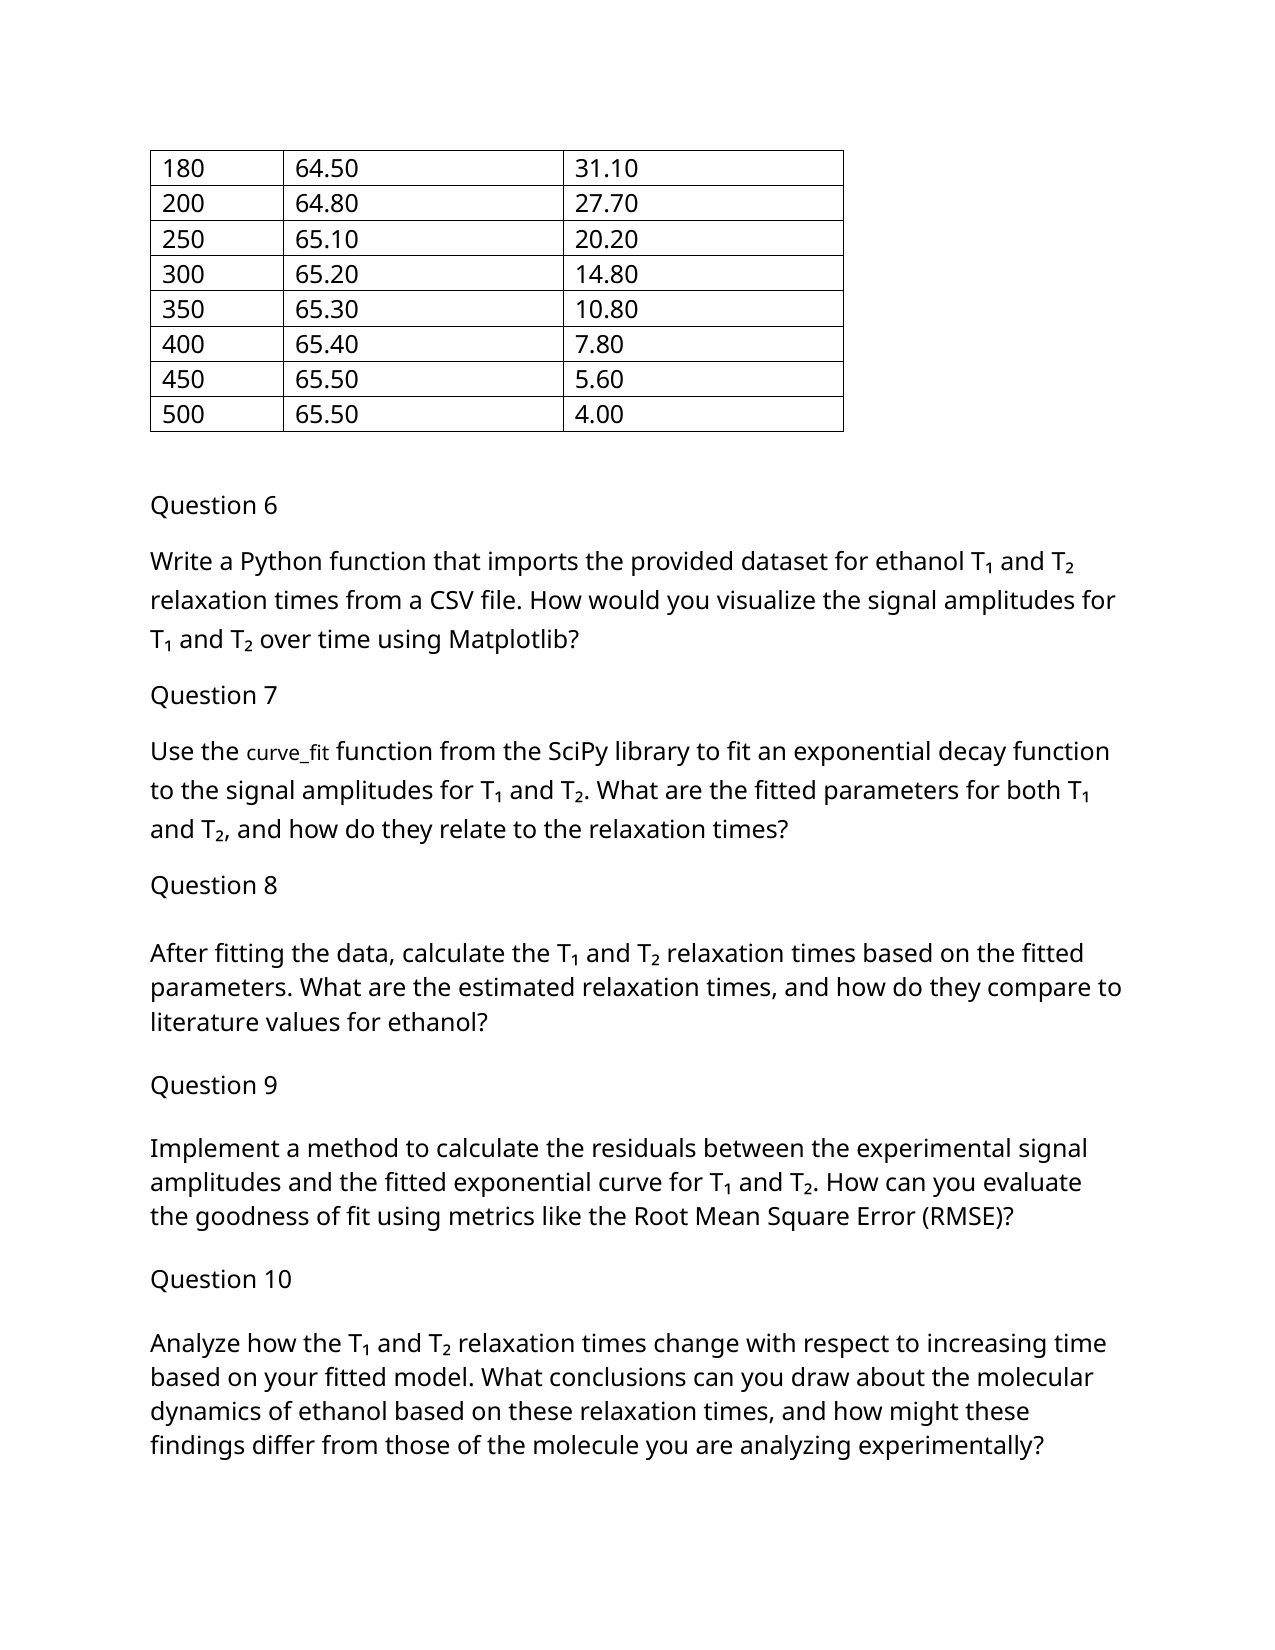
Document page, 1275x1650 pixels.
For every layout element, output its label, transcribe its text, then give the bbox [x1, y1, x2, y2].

table_cell 500 [151, 397, 283, 431]
table_cell 300 [151, 256, 283, 290]
text Use the curve_fit function from the SciPy library to fit an exponential decay function to the signal amplitudes for T₁ and T₂. What are the fitted parameters for both T₁ and T₂, and how do they relate to the relaxation times? [150, 733, 1125, 846]
table_cell 65.50 [284, 397, 563, 431]
table_cell 180 [151, 151, 283, 185]
text Question 10 [150, 1262, 1125, 1296]
text After fitting the data, calculate the T₁ and T₂ relaxation times based on the fitted parameters. What are the estimated relaxation times, and how do they compare to literature values for ethanol? [150, 936, 1125, 1038]
table_cell 65.40 [284, 327, 563, 361]
text Implement a method to calculate the residuals between the experimental signal amplitudes and the fitted exponential curve for T₁ and T₂. How can you evaluate the goodness of fit using metrics like the Root Mean Square Error (RMSE)? [150, 1131, 1125, 1233]
text Question 7 [150, 678, 1125, 712]
table_cell 5.60 [564, 362, 843, 396]
table_cell 27.70 [564, 186, 843, 220]
table_cell 400 [151, 327, 283, 361]
table_cell 65.50 [284, 362, 563, 396]
table_cell 7.80 [564, 327, 843, 361]
table_cell 10.80 [564, 291, 843, 326]
text Question 6 [150, 488, 1125, 522]
table_cell 65.30 [284, 291, 563, 326]
text Analyze how the T₁ and T₂ relaxation times change with respect to increasing time based on your fitted model. What conclusions can you draw about the molecular dynamics of ethanol based on these relaxation times, and how might these findings differ from those of the molecule you are analyzing experimentally? [150, 1325, 1125, 1461]
text Question 8 [150, 868, 1125, 902]
table_cell 65.20 [284, 256, 563, 290]
table_cell 4.00 [564, 397, 843, 431]
table_cell 14.80 [564, 256, 843, 290]
text Write a Python function that imports the provided dataset for ethanol T₁ and T₂ relaxation times from a CSV file. How would you visualize the signal amplitudes for T₁ and T₂ over time using Matplotlib? [150, 543, 1125, 656]
table_cell 64.50 [284, 151, 563, 185]
table_cell 31.10 [564, 151, 843, 185]
table_cell 65.10 [284, 221, 563, 255]
table_cell 200 [151, 186, 283, 220]
text Question 9 [150, 1067, 1125, 1101]
table_cell 450 [151, 362, 283, 396]
table_cell 250 [151, 221, 283, 255]
table_cell 64.80 [284, 186, 563, 220]
table_cell 350 [151, 291, 283, 326]
table_cell 20.20 [564, 221, 843, 255]
